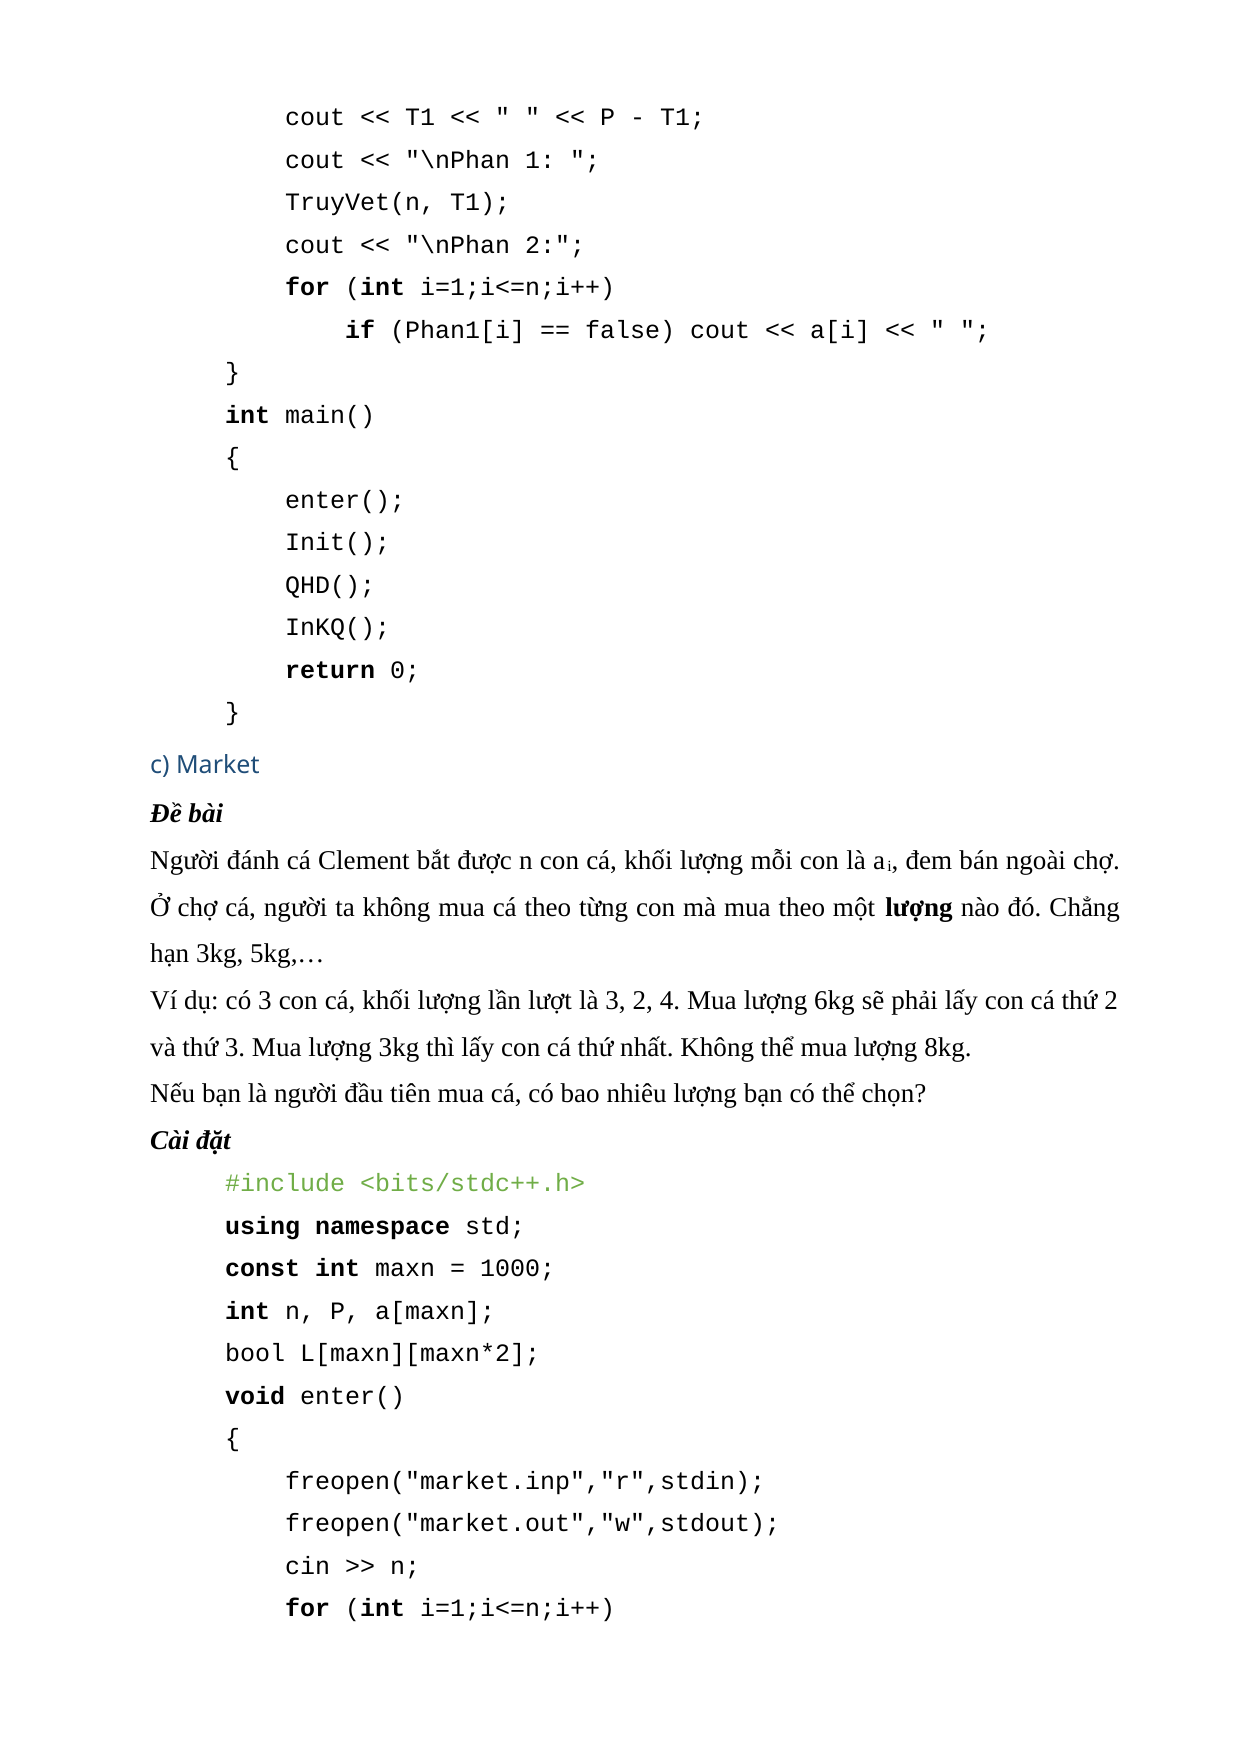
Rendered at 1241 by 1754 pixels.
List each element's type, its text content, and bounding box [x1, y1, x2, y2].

text bool L[maxn][maxn*2]; [225, 1341, 1120, 1369]
text TruyVet(n, T1); [225, 190, 1120, 218]
text cout << T1 << " " << P - T1; [225, 105, 1120, 133]
text Nếu bạn là người đầu tiên mua cá, có bao nhiêu lượng bạn có thể chọn? [150, 1077, 1120, 1108]
text using namespace std; [225, 1213, 1120, 1242]
text const int maxn = 1000; [225, 1256, 1120, 1284]
text Init(); [225, 530, 1120, 558]
text for (int i=1;i<=n;i++) [225, 275, 1120, 303]
text { [225, 445, 1120, 473]
text Đề bài [150, 797, 1120, 828]
text Cài đặt [150, 1124, 1120, 1155]
text { [225, 1426, 1120, 1454]
text Ví dụ: có 3 con cá, khối lượng lần lượt là 3, 2, 4. Mua lượng 6kg sẽ phải lấy con cá thứ 2 và thứ 3. Mua lượng 3kg thì lấy con cá thứ nhất. Không thể mua lượng 8kg. [150, 984, 1120, 1062]
text freopen("market.out","w",stdout); [225, 1511, 1120, 1539]
text int main() [225, 402, 1120, 431]
text for (int i=1;i<=n;i++) [225, 1596, 1120, 1624]
text if (Phan1[i] == false) cout << a[i] << " "; [225, 317, 1120, 346]
text Người đánh cá Clement bắt được n con cá, khối lượng mỗi con là ai, đem bán ngoài chợ. Ở chợ cá, người ta không mua cá theo từng con mà mua theo một lượng nào đó. Chẳng hạn 3kg, 5kg,… [150, 844, 1120, 968]
text InKQ(); [225, 615, 1120, 643]
text QHD(); [225, 572, 1120, 601]
text cout << "\nPhan 2:"; [225, 232, 1120, 261]
text void enter() [225, 1383, 1120, 1412]
text return 0; [225, 657, 1120, 686]
text freopen("market.inp","r",stdin); [225, 1468, 1120, 1497]
text cout << "\nPhan 1: "; [225, 147, 1120, 176]
text enter(); [225, 487, 1120, 516]
text cin >> n; [225, 1553, 1120, 1582]
text #include <bits/stdc++.h> [225, 1171, 1120, 1199]
text } [225, 700, 1120, 728]
subtitle c) Market [150, 746, 1120, 780]
text int n, P, a[maxn]; [225, 1298, 1120, 1327]
text } [225, 360, 1120, 388]
